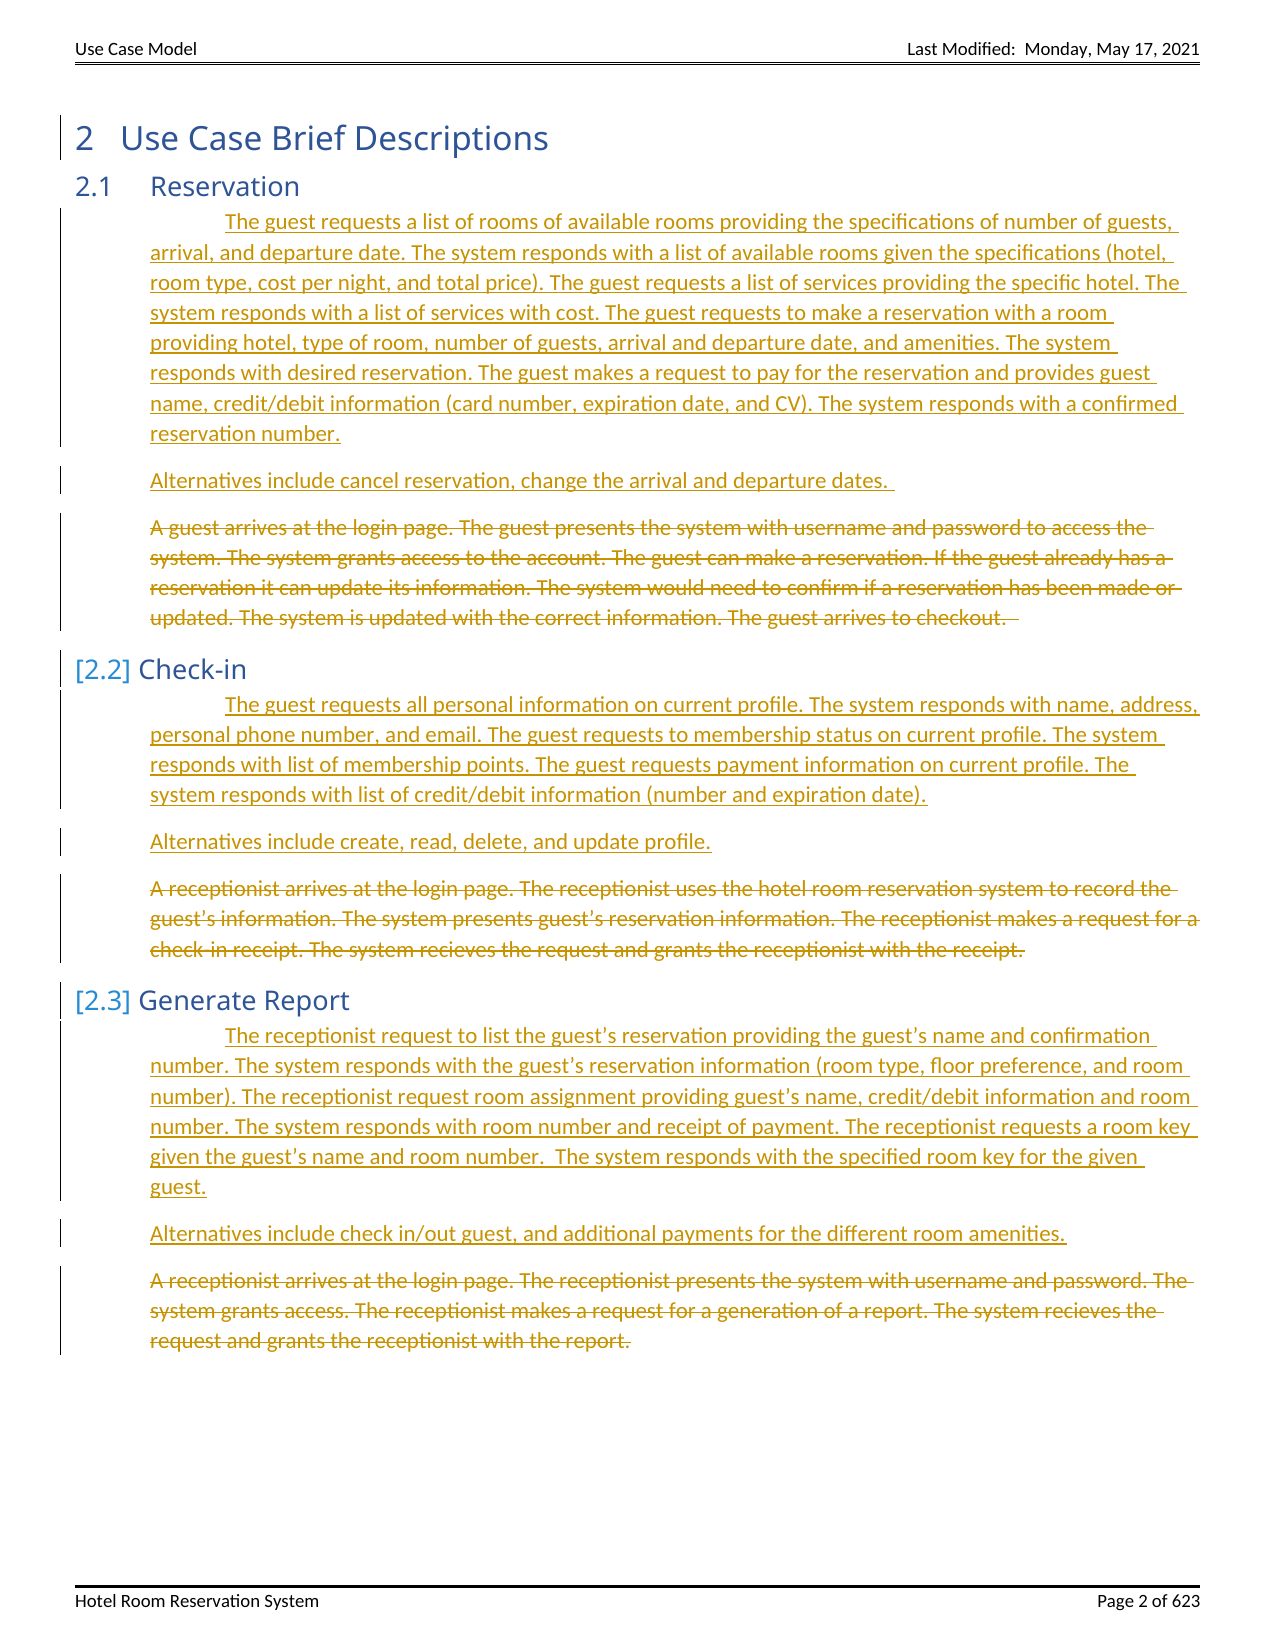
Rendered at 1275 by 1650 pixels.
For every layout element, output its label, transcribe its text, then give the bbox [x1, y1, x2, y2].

subtitle Use Case Brief Descriptions [75, 114, 1200, 160]
subtitle Check-in [75, 650, 1200, 687]
subtitle Reservation [75, 168, 1200, 204]
subtitle Generate Report [75, 982, 1200, 1018]
